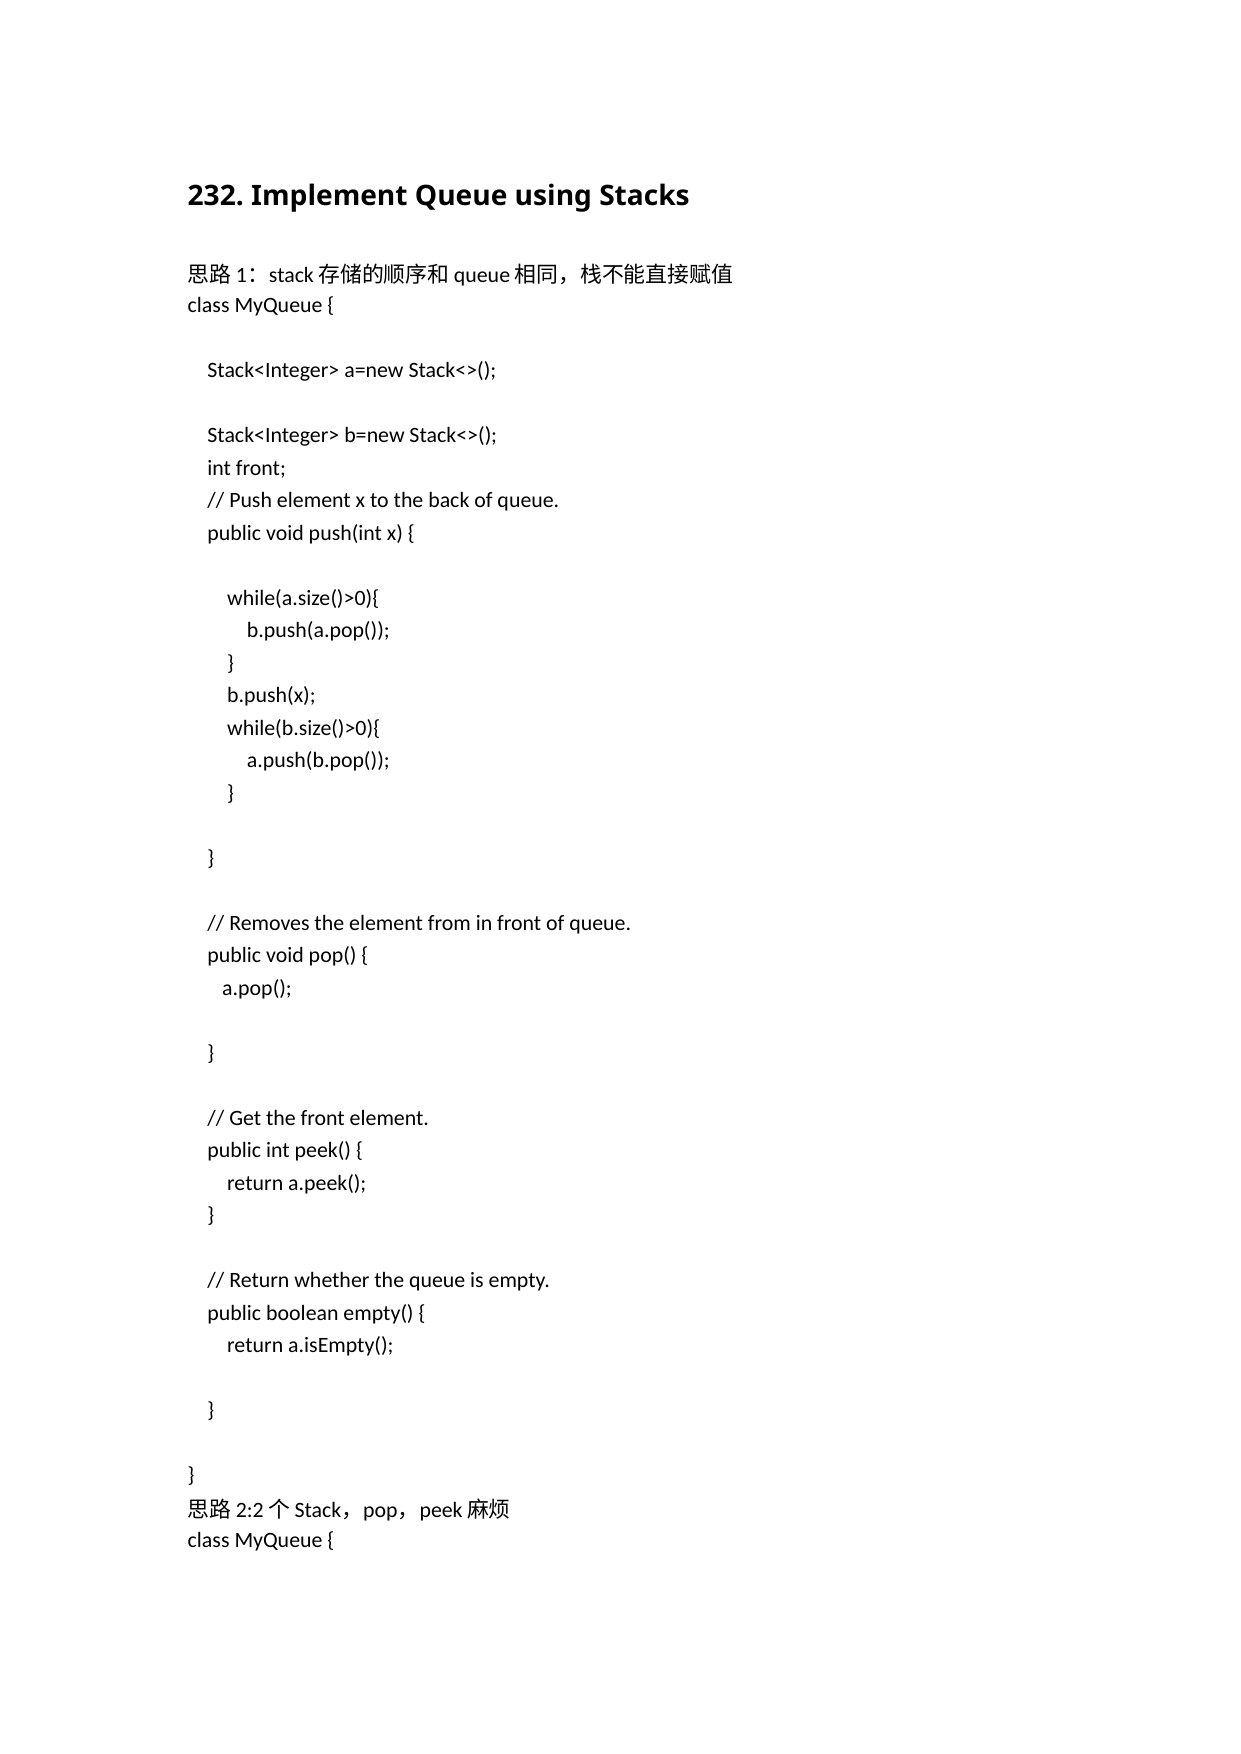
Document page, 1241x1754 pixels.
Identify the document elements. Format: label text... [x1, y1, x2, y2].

text b.push(x); [187, 679, 1053, 711]
text public void push(int x) { [187, 516, 1053, 549]
text } [187, 776, 1053, 809]
text Stack<Integer> b=new Stack<>(); [187, 419, 1053, 451]
text class MyQueue { [187, 289, 1053, 321]
text 思路1：stack存储的顺序和queue相同，栈不能直接赋值 [187, 256, 1053, 289]
text } [187, 1394, 1053, 1426]
text a.pop(); [187, 971, 1053, 1004]
text while(b.size()>0){ [187, 711, 1053, 744]
text // Push element x to the back of queue. [187, 484, 1053, 516]
text while(a.size()>0){ [187, 581, 1053, 614]
text class MyQueue { [187, 1524, 1053, 1556]
text // Get the front element. [187, 1101, 1053, 1134]
text public int peek() { [187, 1134, 1053, 1166]
text int front; [187, 451, 1053, 484]
text Stack<Integer> a=new Stack<>(); [187, 354, 1053, 386]
text } [187, 841, 1053, 874]
text a.push(b.pop()); [187, 744, 1053, 776]
text } [187, 1036, 1053, 1069]
text 思路2:2个Stack，pop，peek麻烦 [187, 1491, 1053, 1524]
text } [187, 1459, 1053, 1491]
text // Removes the element from in front of queue. [187, 906, 1053, 939]
subtitle 232. Implement Queue using Stacks [187, 162, 1053, 227]
text return a.isEmpty(); [187, 1329, 1053, 1361]
text } [187, 1199, 1053, 1231]
text public void pop() { [187, 939, 1053, 971]
text public boolean empty() { [187, 1296, 1053, 1329]
text // Return whether the queue is empty. [187, 1264, 1053, 1296]
text } [187, 646, 1053, 679]
text b.push(a.pop()); [187, 614, 1053, 646]
text return a.peek(); [187, 1166, 1053, 1199]
